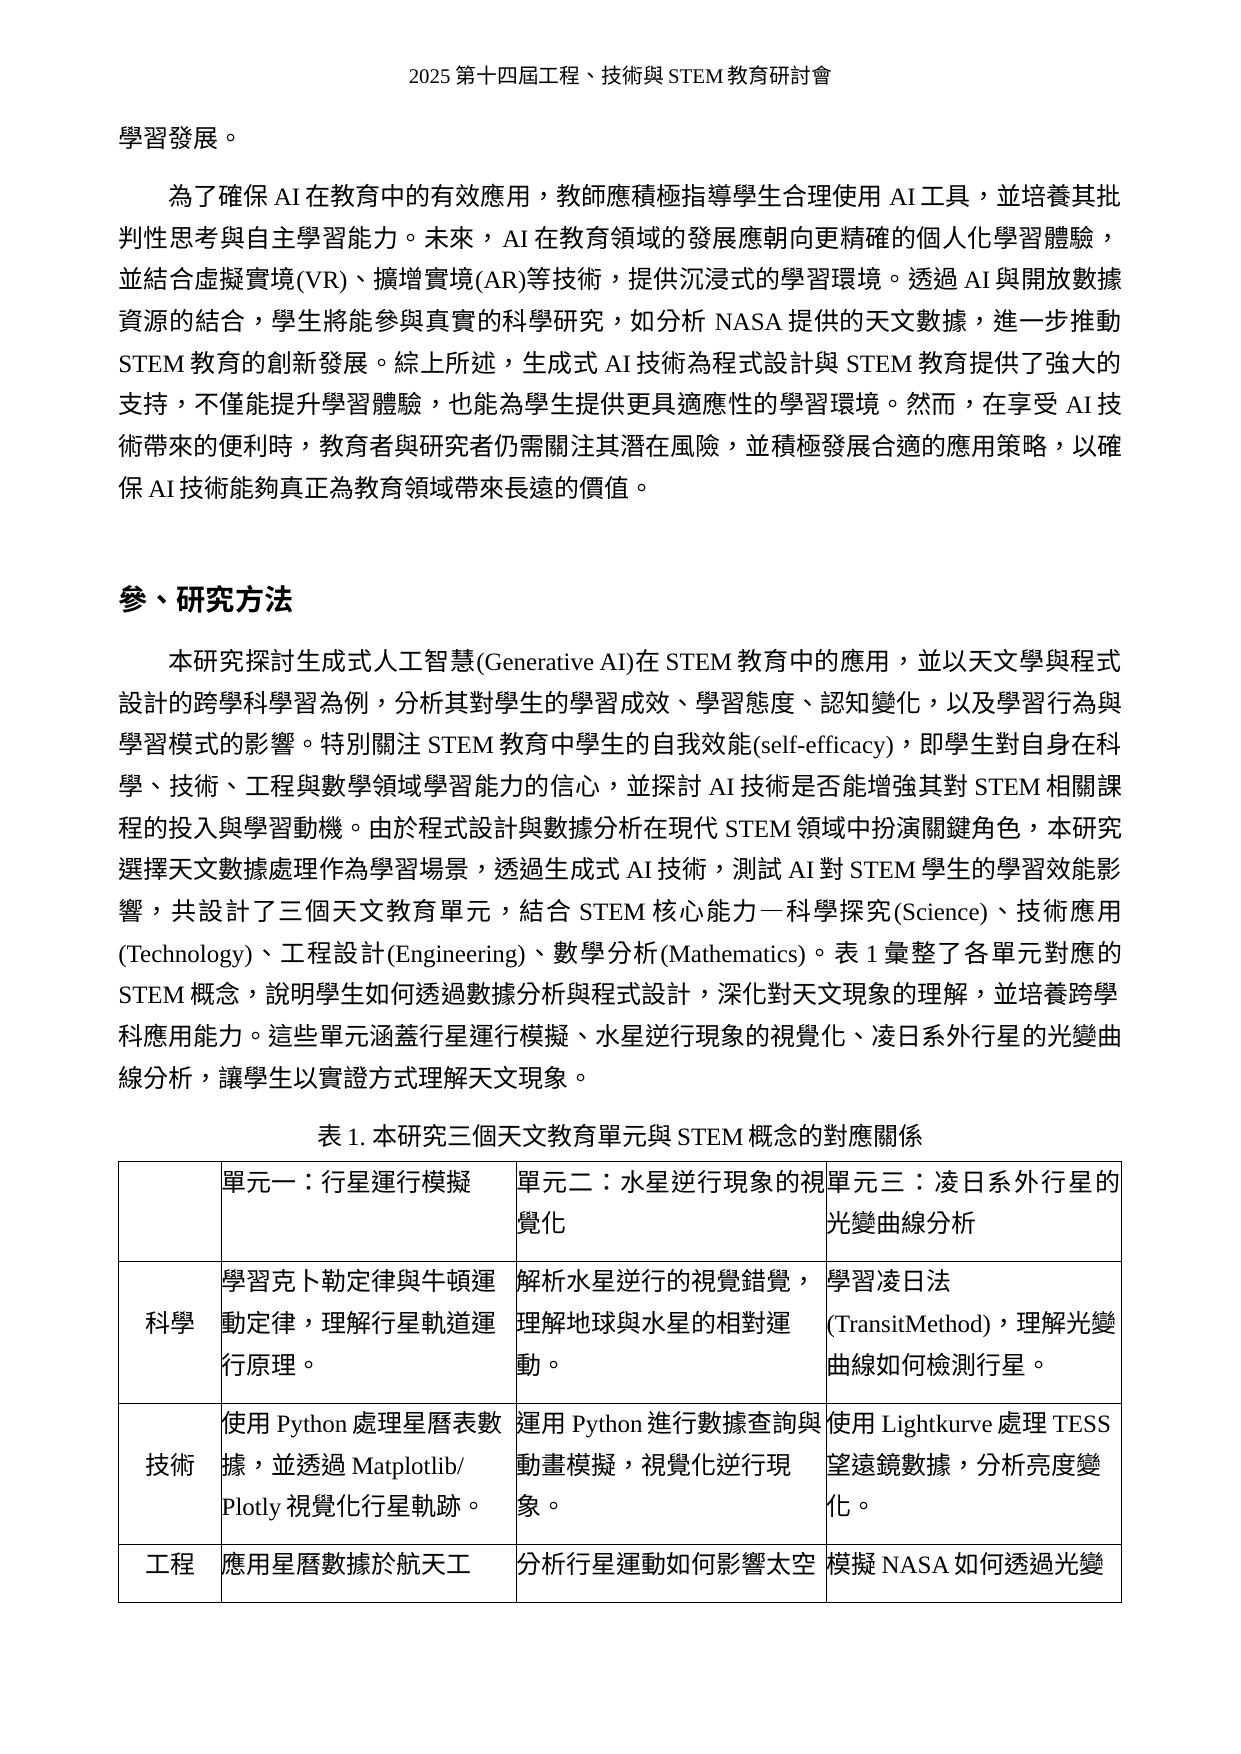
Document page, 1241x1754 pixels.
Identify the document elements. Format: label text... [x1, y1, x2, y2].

table_cell 運用Python進行數據查詢與動畫模擬，視覺化逆行現象。 [517, 1404, 826, 1544]
table_cell 學習凌日法(TransitMethod)，理解光變曲線如何檢測行星。 [827, 1262, 1121, 1402]
table_cell 解析水星逆行的視覺錯覺，理解地球與水星的相對運動。 [517, 1262, 826, 1402]
table_cell 使用Python處理星曆表數據，並透過Matplotlib/Plotly視覺化行星軌跡。 [222, 1404, 516, 1544]
table_header 單元一：行星運行模擬 [222, 1162, 516, 1261]
table_cell 學習克卜勒定律與牛頓運動定律，理解行星軌道運行原理。 [222, 1262, 516, 1402]
table_header 單元二：水星逆行現象的視覺化 [517, 1162, 826, 1261]
text 參、研究方法 [118, 576, 1122, 618]
text 為了確保AI在教育中的有效應用，教師應積極指導學生合理使用AI工具，並培養其批判性思考與自主學習能力。未來，AI在教育領域的發展應朝向更精確的個人化學習體驗，並結合虛擬實境(VR)、擴增實境(AR)等技術，提供沉浸式的學習環境。透過AI與開放數據資源的結合，學生將能參與真實的科學研究，如分析NASA提供的天文數據，進一步推動STEM教育的創新發展。綜上所述，生成式AI技術為程式設計與STEM教育提供了強大的支持，不僅能提升學習體驗，也能為學生提供更具適應性的學習環境。然而，在享受AI技術帶來的便利時，教育者與研究者仍需關注其潛在風險，並積極發展合適的應用策略，以確保AI技術能夠真正為教育領域帶來長遠的價值。 [118, 176, 1122, 504]
table_cell 使用Lightkurve處理TESS望遠鏡數據，分析亮度變化。 [827, 1404, 1121, 1544]
table_cell 工程 [119, 1545, 221, 1602]
table_header [119, 1162, 221, 1261]
table_cell 技術 [119, 1404, 221, 1544]
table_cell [222, 1545, 516, 1602]
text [118, 118, 1122, 154]
table_cell 科學 [119, 1262, 221, 1402]
text 本研究探討生成式人工智慧(Generative AI)在STEM教育中的應用，並以天文學與程式設計的跨學科學習為例，分析其對學生的學習成效、學習態度、認知變化，以及學習行為與學習模式的影響。特別關注STEM教育中學生的自我效能(self-efficacy)，即學生對自身在科學、技術、工程與數學領域學習能力的信心，並探討AI技術是否能增強其對STEM相關課程的投入與學習動機。由於程式設計與數據分析在現代STEM領域中扮演關鍵角色，本研究選擇天文數據處理作為學習場景，透過生成式AI技術，測試AI對STEM學生的學習效能影響，共設計了三個天文教育單元，結合STEM核心能力—科學探究(Science)、技術應用(Technology)、工程設計(Engineering)、數學分析(Mathematics)。表1彙整了各單元對應的STEM概念，說明學生如何透過數據分析與程式設計，深化對天文現象的理解，並培養跨學科應用能力。這些單元涵蓋行星運行模擬、水星逆行現象的視覺化、凌日系外行星的光變曲線分析，讓學生以實證方式理解天文現象。 [118, 641, 1122, 1094]
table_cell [517, 1545, 826, 1602]
table_header 單元三：凌日系外行星的光變曲線分析 [827, 1162, 1121, 1261]
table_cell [827, 1545, 1121, 1602]
text 表1. 本研究三個天文教育單元與STEM概念的對應關係 [118, 1116, 1122, 1153]
